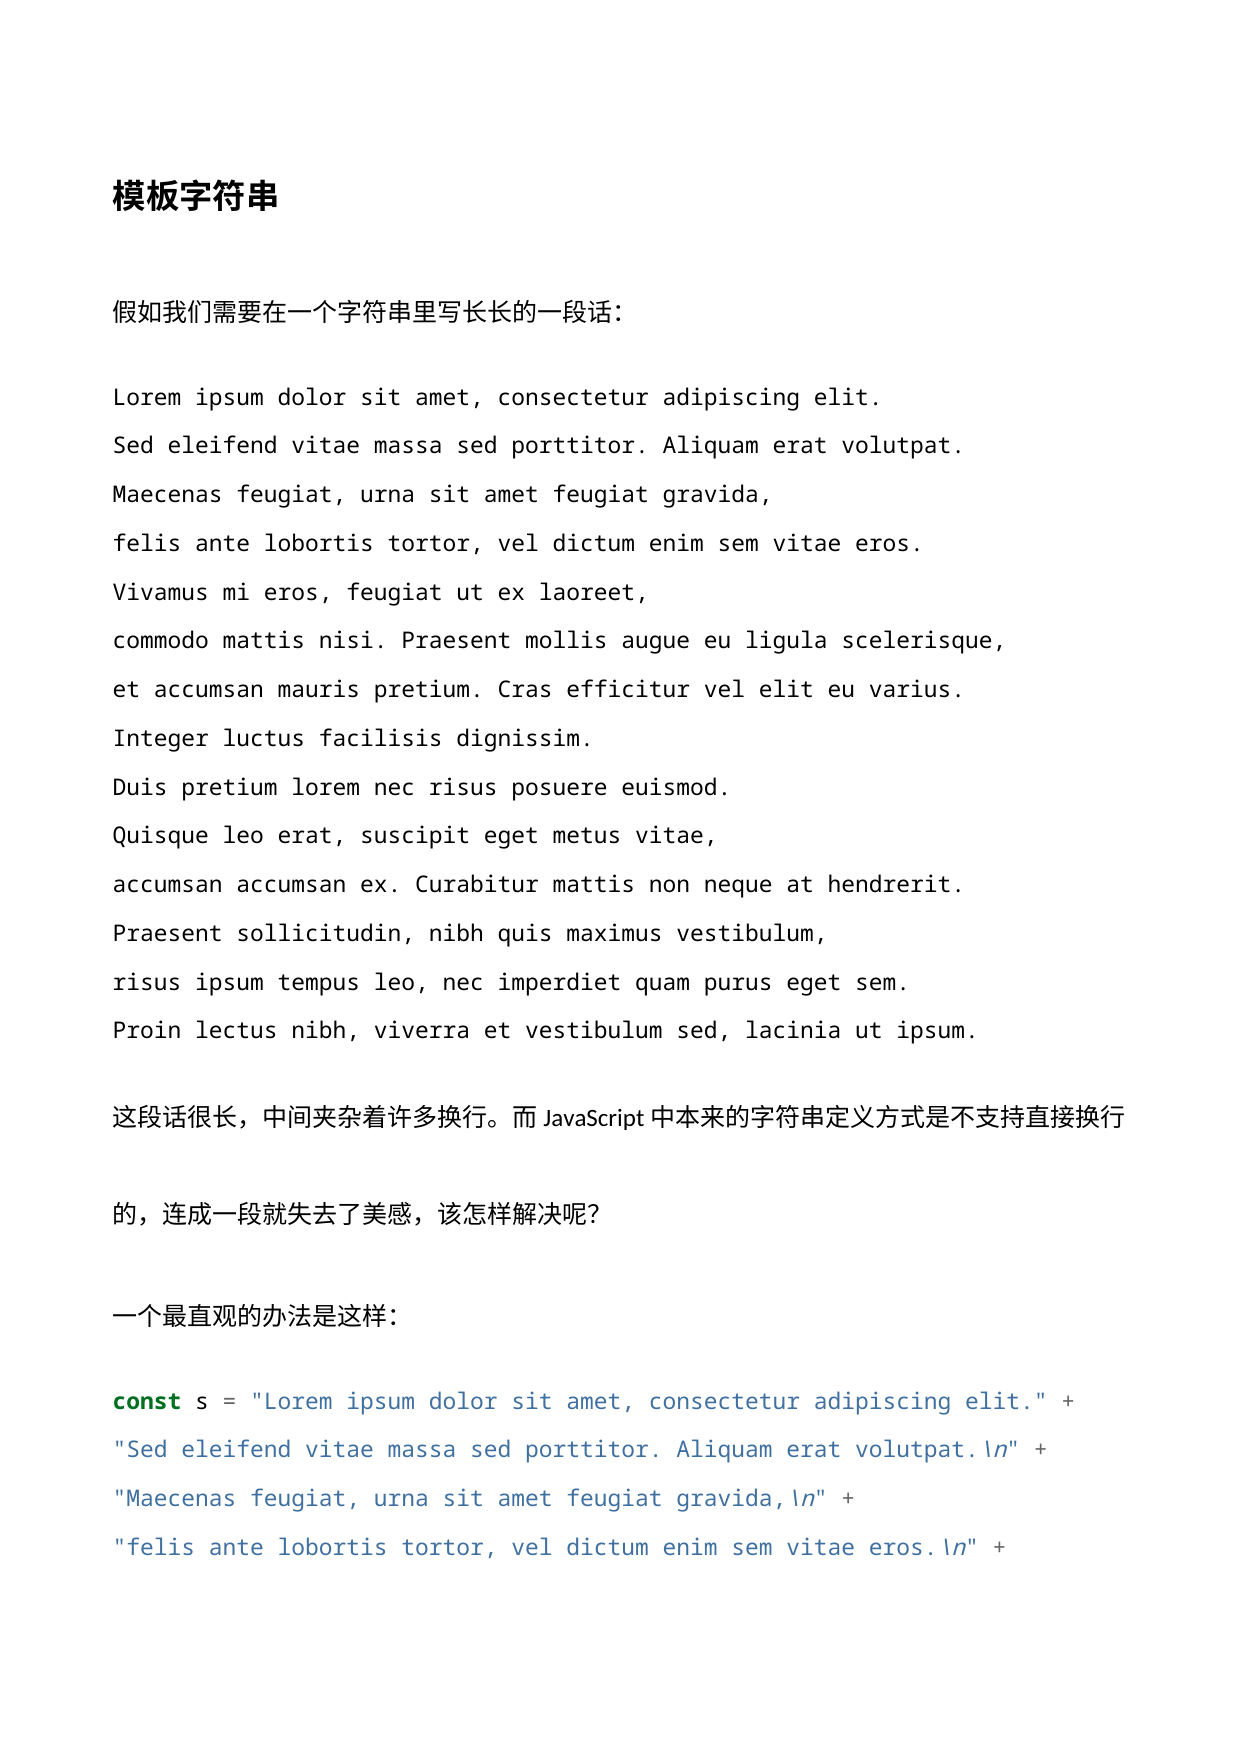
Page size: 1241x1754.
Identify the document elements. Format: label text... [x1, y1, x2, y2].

text 一个最直观的办法是这样： [112, 1282, 1128, 1347]
text Lorem ipsum dolor sit amet, consectetur adipiscing elit. Sed eleifend vitae massa sed porttitor. Aliquam erat volutpat. Maecenas feugiat, urna sit amet feugiat gravida, felis ante lobortis tortor, vel dictum enim sem vitae eros. Vivamus mi eros, feugiat ut ex laoreet, commodo mattis nisi. Praesent mollis augue eu ligula scelerisque, et accumsan mauris pretium. Cras efficitur vel elit eu varius. Integer luctus facilisis dignissim. Duis pretium lorem nec risus posuere euismod. Quisque leo erat, suscipit eget metus vitae, accumsan accumsan ex. Curabitur mattis non neque at hendrerit. Praesent sollicitudin, nibh quis maximus vestibulum, risus ipsum tempus leo, nec imperdiet quam purus eget sem. Proin lectus nibh, viverra et vestibulum sed, lacinia ut ipsum. [112, 380, 1128, 1046]
subtitle 模板字符串 [112, 162, 1128, 227]
text 假如我们需要在一个字符串里写长长的一段话： [112, 278, 1128, 343]
text 这段话很长，中间夹杂着许多换行。而 JavaScript 中本来的字符串定义方式是不支持直接换行的，连成一段就失去了美感，该怎样解决呢？ [112, 1083, 1128, 1245]
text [112, 1384, 1128, 1563]
